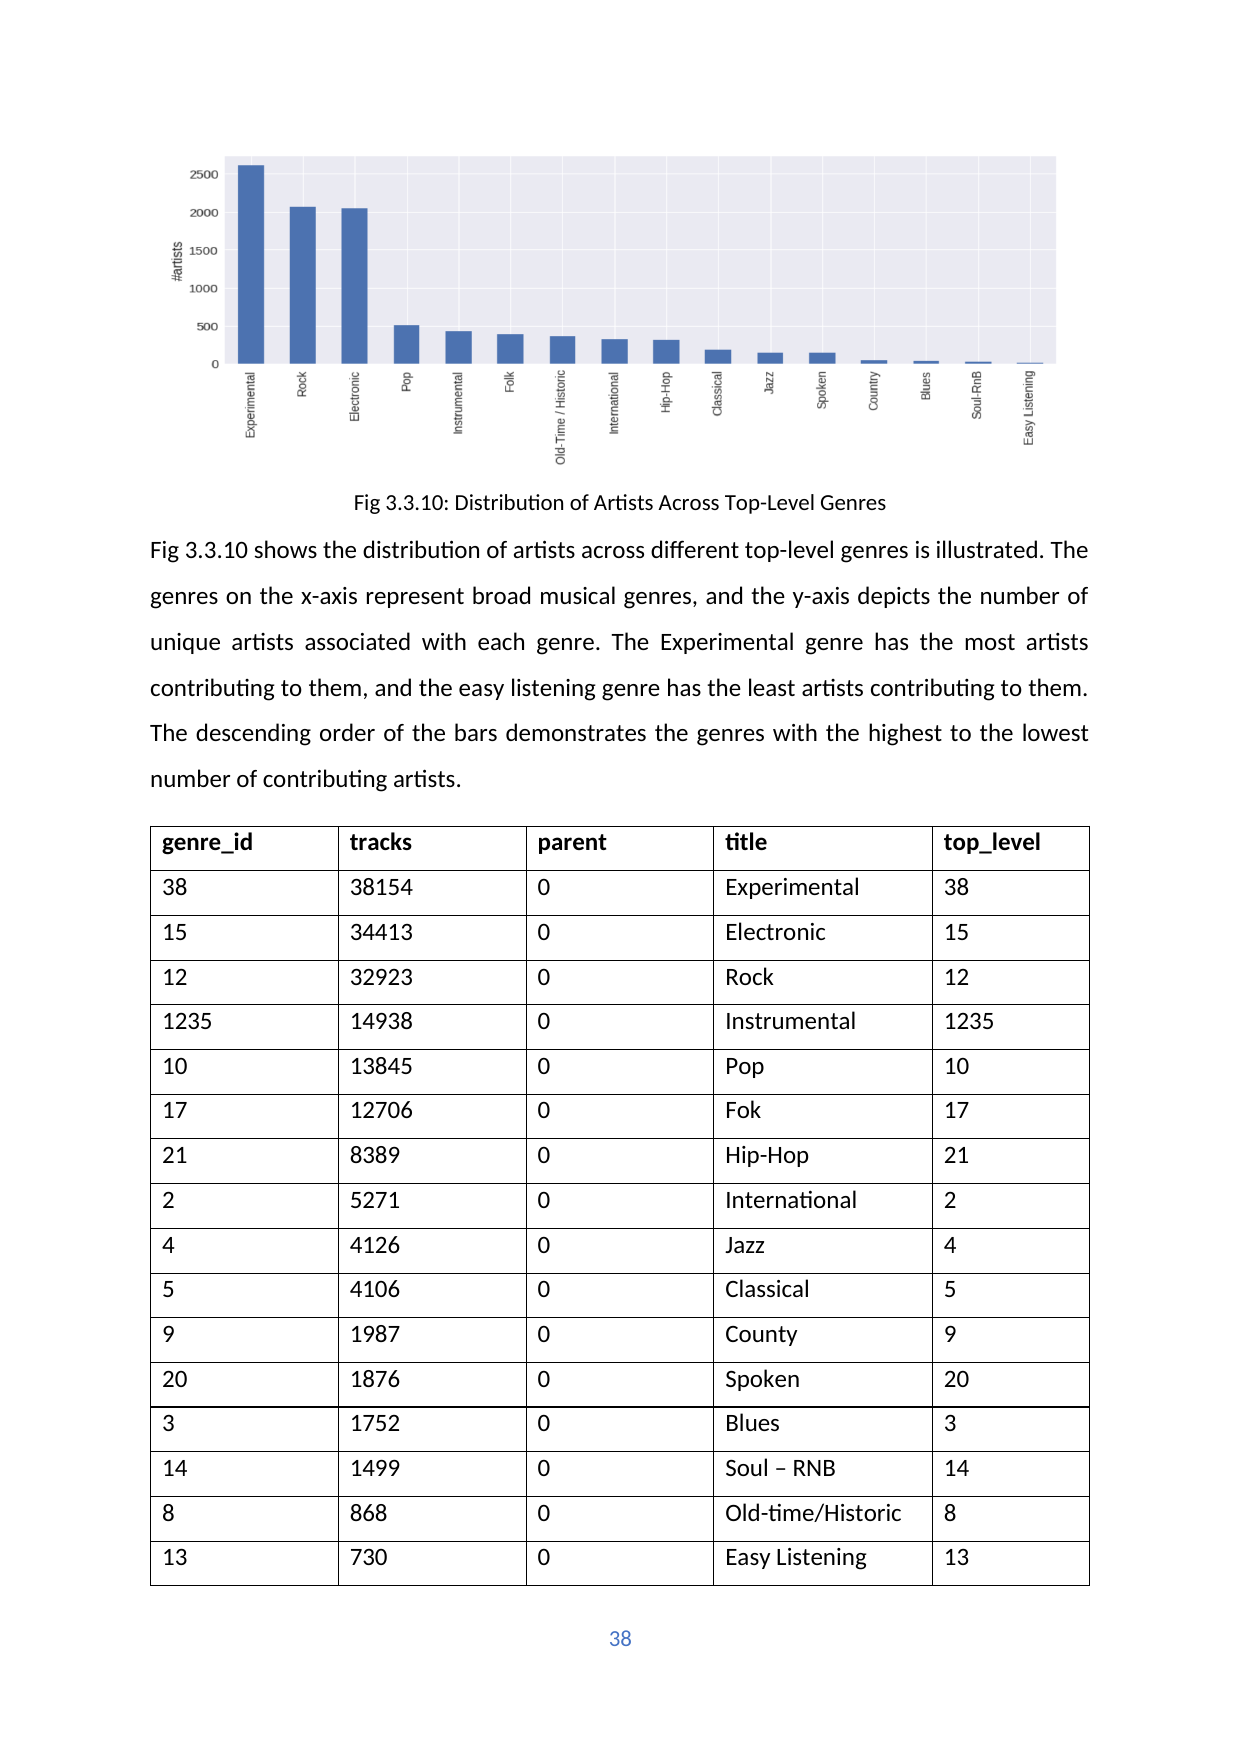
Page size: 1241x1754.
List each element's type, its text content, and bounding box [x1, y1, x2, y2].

table_cell 1499 [339, 1452, 526, 1496]
table_cell 34413 [339, 916, 526, 959]
table_cell 5 [933, 1274, 1089, 1317]
table_cell 0 [527, 1497, 713, 1541]
table_cell 0 [527, 1274, 713, 1317]
table_cell 0 [527, 1139, 713, 1183]
table_cell 5271 [339, 1184, 526, 1228]
table_cell International [714, 1184, 932, 1228]
table_cell 14 [933, 1452, 1089, 1496]
table_cell 21 [151, 1139, 338, 1183]
table_header title [714, 827, 932, 870]
table_cell 0 [527, 916, 713, 959]
table_cell 0 [527, 871, 713, 915]
table_cell 730 [339, 1542, 526, 1585]
table_cell Old-time/Historic [714, 1497, 932, 1541]
table_cell 0 [527, 1542, 713, 1585]
table_cell 13 [151, 1542, 338, 1585]
table_cell 3 [151, 1408, 338, 1451]
table_cell 5 [151, 1274, 338, 1317]
table_cell 1987 [339, 1318, 526, 1362]
table_cell 14 [151, 1452, 338, 1496]
table_header genre_id [151, 827, 338, 870]
table_cell Rock [714, 961, 932, 1004]
table_cell 868 [339, 1497, 526, 1541]
table_cell 0 [527, 1408, 713, 1451]
table_cell 4126 [339, 1229, 526, 1272]
table_cell 13845 [339, 1050, 526, 1094]
table_cell 21 [933, 1139, 1089, 1183]
table_cell Electronic [714, 916, 932, 959]
table_cell 15 [933, 916, 1089, 959]
table_cell Jazz [714, 1229, 932, 1272]
table_cell 12706 [339, 1095, 526, 1138]
table_cell 0 [527, 1363, 713, 1406]
text Fig 3.3.10: Distribution of Artists Across Top-Level Genres [150, 488, 1090, 516]
table_cell 4 [151, 1229, 338, 1272]
table_cell 4 [933, 1229, 1089, 1272]
table_cell Instrumental [714, 1005, 932, 1049]
table_header top_level [933, 827, 1089, 870]
table_cell 32923 [339, 961, 526, 1004]
table_cell 20 [151, 1363, 338, 1406]
table_cell 0 [527, 1318, 713, 1362]
table_cell 20 [933, 1363, 1089, 1406]
table_cell 1752 [339, 1408, 526, 1451]
table_cell 8 [933, 1497, 1089, 1541]
table_cell 0 [527, 1184, 713, 1228]
table_cell 4106 [339, 1274, 526, 1317]
table_cell 3 [933, 1408, 1089, 1451]
table_cell 9 [933, 1318, 1089, 1362]
text Fig 3.3.10 shows the distribution of artists across different top-level genres is illustrated. The genres on the x-axis represent broad musical genres, and the y-axis depicts the number of unique artists associated with each genre. The Experimental genre has the most artists contributing to them, and the easy listening genre has the least artists contributing to them. The descending order of the bars demonstrates the genres with the highest to the lowest number of contributing artists. [150, 534, 1090, 794]
table_cell 38 [933, 871, 1089, 915]
table_cell 8 [151, 1497, 338, 1541]
table_cell Blues [714, 1408, 932, 1451]
table_cell 0 [527, 1452, 713, 1496]
table_cell 13 [933, 1542, 1089, 1585]
table_cell 2 [151, 1184, 338, 1228]
table_cell 38 [151, 871, 338, 915]
table_cell 0 [527, 1005, 713, 1049]
picture [150, 150, 1091, 469]
table_cell 10 [933, 1050, 1089, 1094]
table_cell 0 [527, 1229, 713, 1272]
table_cell 0 [527, 1050, 713, 1094]
table_cell 9 [151, 1318, 338, 1362]
table_cell 17 [151, 1095, 338, 1138]
table_header parent [527, 827, 713, 870]
table_cell 12 [933, 961, 1089, 1004]
table_header tracks [339, 827, 526, 870]
table_cell Pop [714, 1050, 932, 1094]
table_cell 1235 [151, 1005, 338, 1049]
table_cell 15 [151, 916, 338, 959]
table_cell 8389 [339, 1139, 526, 1183]
table_cell 1876 [339, 1363, 526, 1406]
table_cell 0 [527, 1095, 713, 1138]
table_cell 14938 [339, 1005, 526, 1049]
table_cell 38154 [339, 871, 526, 915]
table_cell 12 [151, 961, 338, 1004]
table_cell Hip-Hop [714, 1139, 932, 1183]
table_cell County [714, 1318, 932, 1362]
table_cell Soul – RNB [714, 1452, 932, 1496]
table_cell Easy Listening [714, 1542, 932, 1585]
table_cell 2 [933, 1184, 1089, 1228]
table_cell 1235 [933, 1005, 1089, 1049]
table_cell Classical [714, 1274, 932, 1317]
table_cell Fok [714, 1095, 932, 1138]
table_cell 17 [933, 1095, 1089, 1138]
table_cell 10 [151, 1050, 338, 1094]
table_cell 0 [527, 961, 713, 1004]
table_cell Experimental [714, 871, 932, 915]
table_cell Spoken [714, 1363, 932, 1406]
